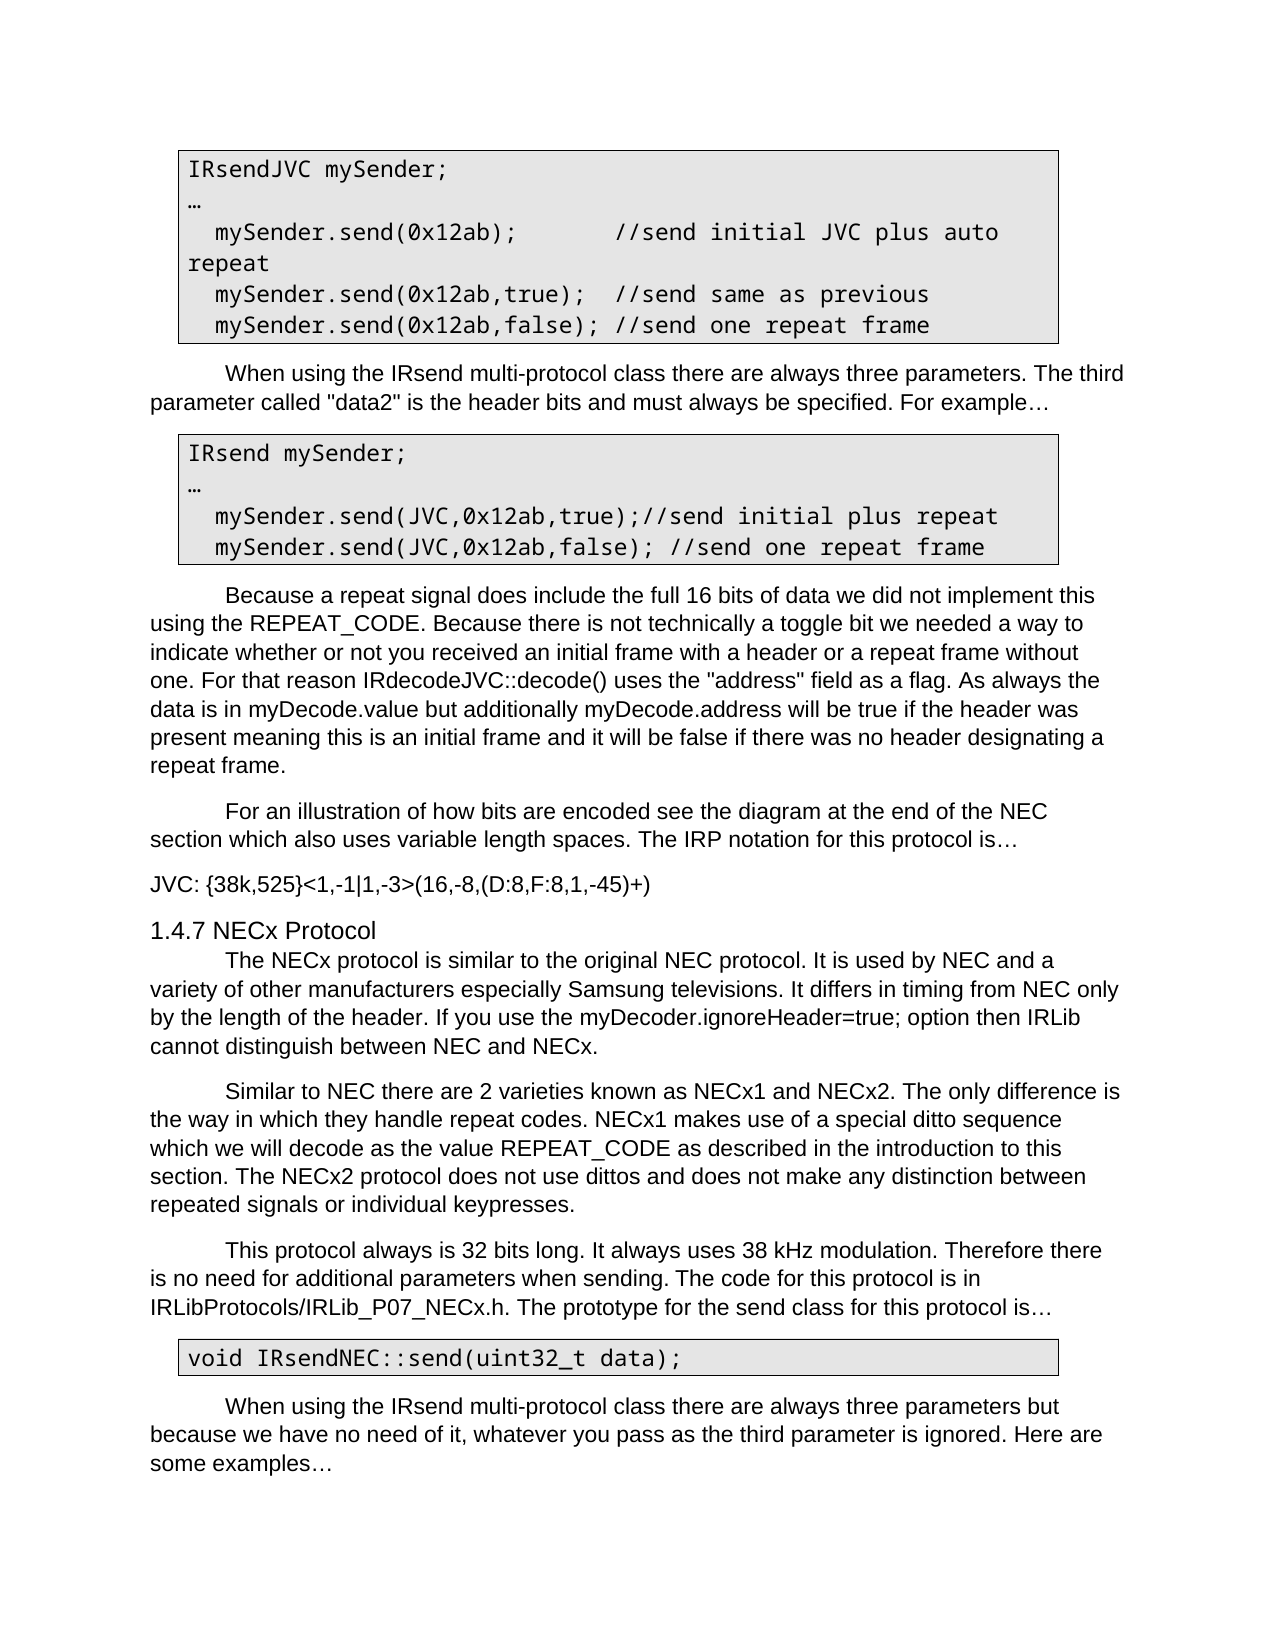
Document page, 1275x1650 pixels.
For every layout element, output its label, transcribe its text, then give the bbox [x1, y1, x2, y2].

text mySender.send(JVC,0x12ab,true);//send initial plus repeat [179, 496, 1058, 528]
text void IRsendNEC::send(uint32_t data); [179, 1340, 1058, 1375]
text IRsend mySender; [179, 435, 1058, 465]
text mySender.send(JVC,0x12ab,false); //send one repeat frame [179, 528, 1058, 564]
text Because a repeat signal does include the full 16 bits of data we did not implement this using the REPEAT_CODE. Because there is not technically a toggle bit we needed a way to indicate whether or not you received an initial frame with a header or a repeat frame without one. For that reason IRdecodeJVC::decode() uses the "address" field as a flag. As always the data is in myDecode.value but additionally myDecode.address will be true if the header was present meaning this is an initial frame and it will be false if there was no header designating a repeat frame. [150, 582, 1125, 779]
text mySender.send(0x12ab,true); //send same as previous [179, 275, 1058, 306]
text Similar to NEC there are 2 varieties known as NECx1 and NECx2. The only difference is the way in which they handle repeat codes. NECx1 makes use of a special ditto sequence which we will decode as the value REPEAT_CODE as described in the introduction to this section. The NECx2 protocol does not use dittos and does not make any distinction between repeated signals or individual keypresses. [150, 1078, 1125, 1218]
subtitle 1.4.7 NECx Protocol [150, 916, 1125, 945]
text mySender.send(0x12ab); //send initial JVC plus auto repeat [179, 212, 1058, 275]
text … [179, 181, 1058, 212]
text IRsendJVC mySender; [179, 151, 1058, 181]
text When using the IRsend multi-protocol class there are always three parameters but because we have no need of it, whatever you pass as the third parameter is ignored. Here are some examples… [150, 1393, 1125, 1476]
text For an illustration of how bits are encoded see the diagram at the end of the NEC section which also uses variable length spaces. The IRP notation for this protocol is… [150, 798, 1125, 852]
text The NECx protocol is similar to the original NEC protocol. It is used by NEC and a variety of other manufacturers especially Samsung televisions. It differs in timing from NEC only by the length of the header. If you use the myDecoder.ignoreHeader=true; option then IRLib cannot distinguish between NEC and NECx. [150, 947, 1125, 1059]
text JVC: {38k,525}<1,-1|1,-3>(16,-8,(D:8,F:8,1,-45)+) [150, 871, 1125, 897]
text … [179, 465, 1058, 496]
text This protocol always is 32 bits long. It always uses 38 kHz modulation. Therefore there is no need for additional parameters when sending. The code for this protocol is in IRLibProtocols/IRLib_P07_NECx.h. The prototype for the send class for this protocol is… [150, 1237, 1125, 1320]
text When using the IRsend multi-protocol class there are always three parameters. The third parameter called "data2" is the header bits and must always be specified. For example… [150, 360, 1125, 415]
text mySender.send(0x12ab,false); //send one repeat frame [179, 306, 1058, 343]
